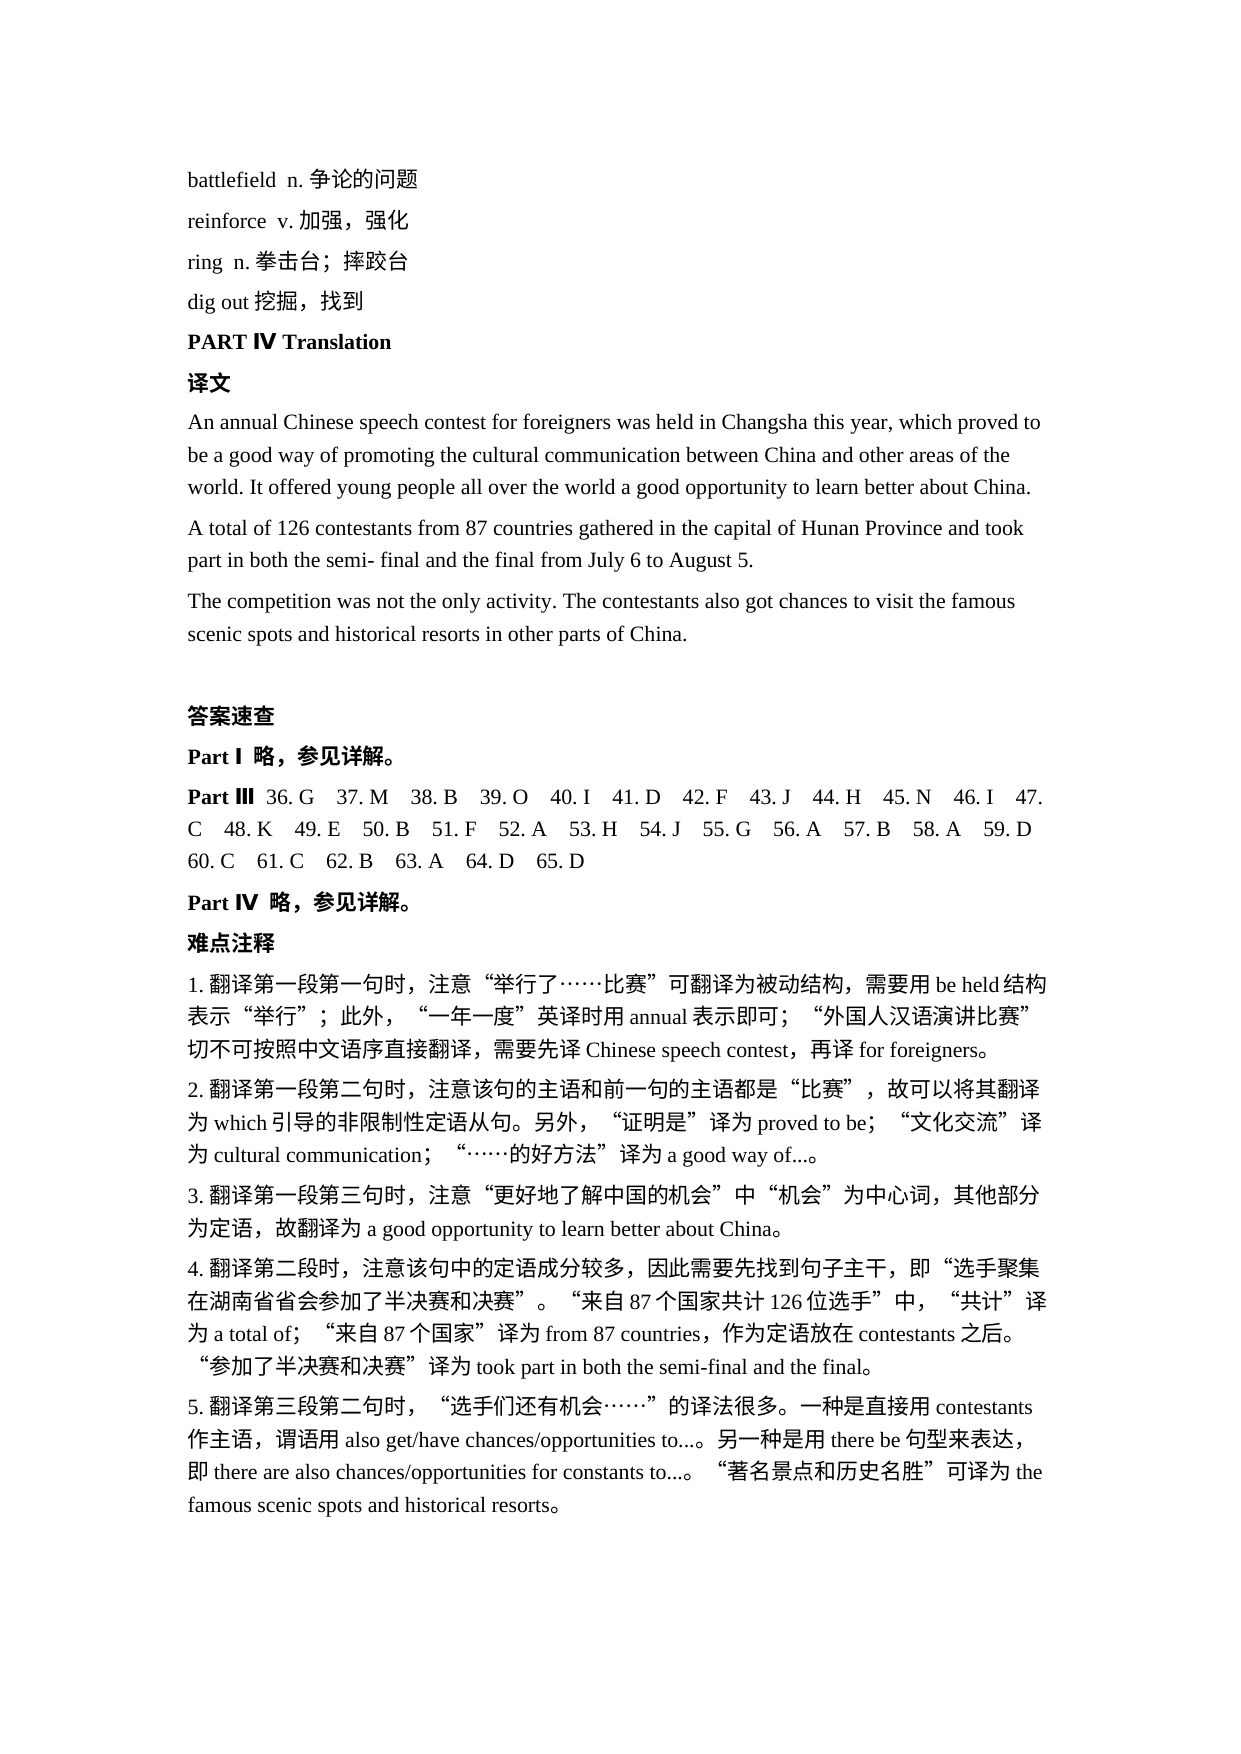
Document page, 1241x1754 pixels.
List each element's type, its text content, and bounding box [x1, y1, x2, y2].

text 3. 翻译第一段第三句时，注意“更好地了解中国的机会”中“机会”为中心词，其他部分为定语，故翻译为a good opportunity to learn better about China。 [187, 1178, 1053, 1243]
text Part Ⅰ 略，参见详解。 [187, 739, 1053, 771]
text A total of 126 contestants from 87 countries gathered in the capital of Hunan Province and took part in both the semi- final and the final from July 6 to August 5. [187, 511, 1053, 576]
text 4. 翻译第二段时，注意该句中的定语成分较多，因此需要先找到句子主干，即“选手聚集在湖南省省会参加了半决赛和决赛”。“来自87个国家共计126位选手”中，“共计”译为a total of；“来自87个国家”译为from 87 countries，作为定语放在contestants之后。“参加了半决赛和决赛”译为took part in both the semi-final and the final。 [187, 1251, 1053, 1381]
text ring n. 拳击台；摔跤台 [187, 243, 1053, 276]
text 2. 翻译第一段第二句时，注意该句的主语和前一句的主语都是“比赛”，故可以将其翻译为which引导的非限制性定语从句。另外，“证明是”译为proved to be；“文化交流”译为cultural communication；“……的好方法”译为a good way of...。 [187, 1072, 1053, 1169]
text 难点注释 [187, 926, 1053, 958]
text An annual Chinese speech contest for foreigners was held in Changsha this year, which proved to be a good way of promoting the cultural communication between China and other areas of the world. It offered young people all over the world a good opportunity to learn better about China. [187, 406, 1053, 503]
text Part Ⅲ 36. G 37. M 38. B 39. O 40. I 41. D 42. F 43. J 44. H 45. N 46. I 47. C 48. K 49. E 50. B 51. F 52. A 53. H 54. J 55. G 56. A 57. B 58. A 59. D 60. C 61. C 62. B 63. A 64. D 65. D [187, 779, 1053, 877]
text reinforce v. 加强，强化 [187, 203, 1053, 235]
text 1. 翻译第一段第一句时，注意“举行了……比赛”可翻译为被动结构，需要用be held结构表示“举行”；此外，“一年一度”英译时用annual表示即可；“外国人汉语演讲比赛”切不可按照中文语序直接翻译，需要先译Chinese speech contest，再译for foreigners。 [187, 966, 1053, 1064]
text PART Ⅳ Translation [187, 324, 1053, 357]
text dig out 挖掘，找到 [187, 284, 1053, 316]
text 译文 [187, 365, 1053, 398]
text 5. 翻译第三段第二句时，“选手们还有机会……”的译法很多。一种是直接用contestants作主语，谓语用also get/have chances/opportunities to...。另一种是用there be句型来表达，即there are also chances/opportunities for constants to...。“著名景点和历史名胜”可译为the famous scenic spots and historical resorts。 [187, 1389, 1053, 1519]
text The competition was not the only activity. The contestants also got chances to visit the famous scenic spots and historical resorts in other parts of China. [187, 584, 1053, 649]
text battlefield n. 争论的问题 [187, 162, 1053, 194]
text 答案速查 [187, 698, 1053, 731]
text Part Ⅳ 略，参见详解。 [187, 885, 1053, 918]
